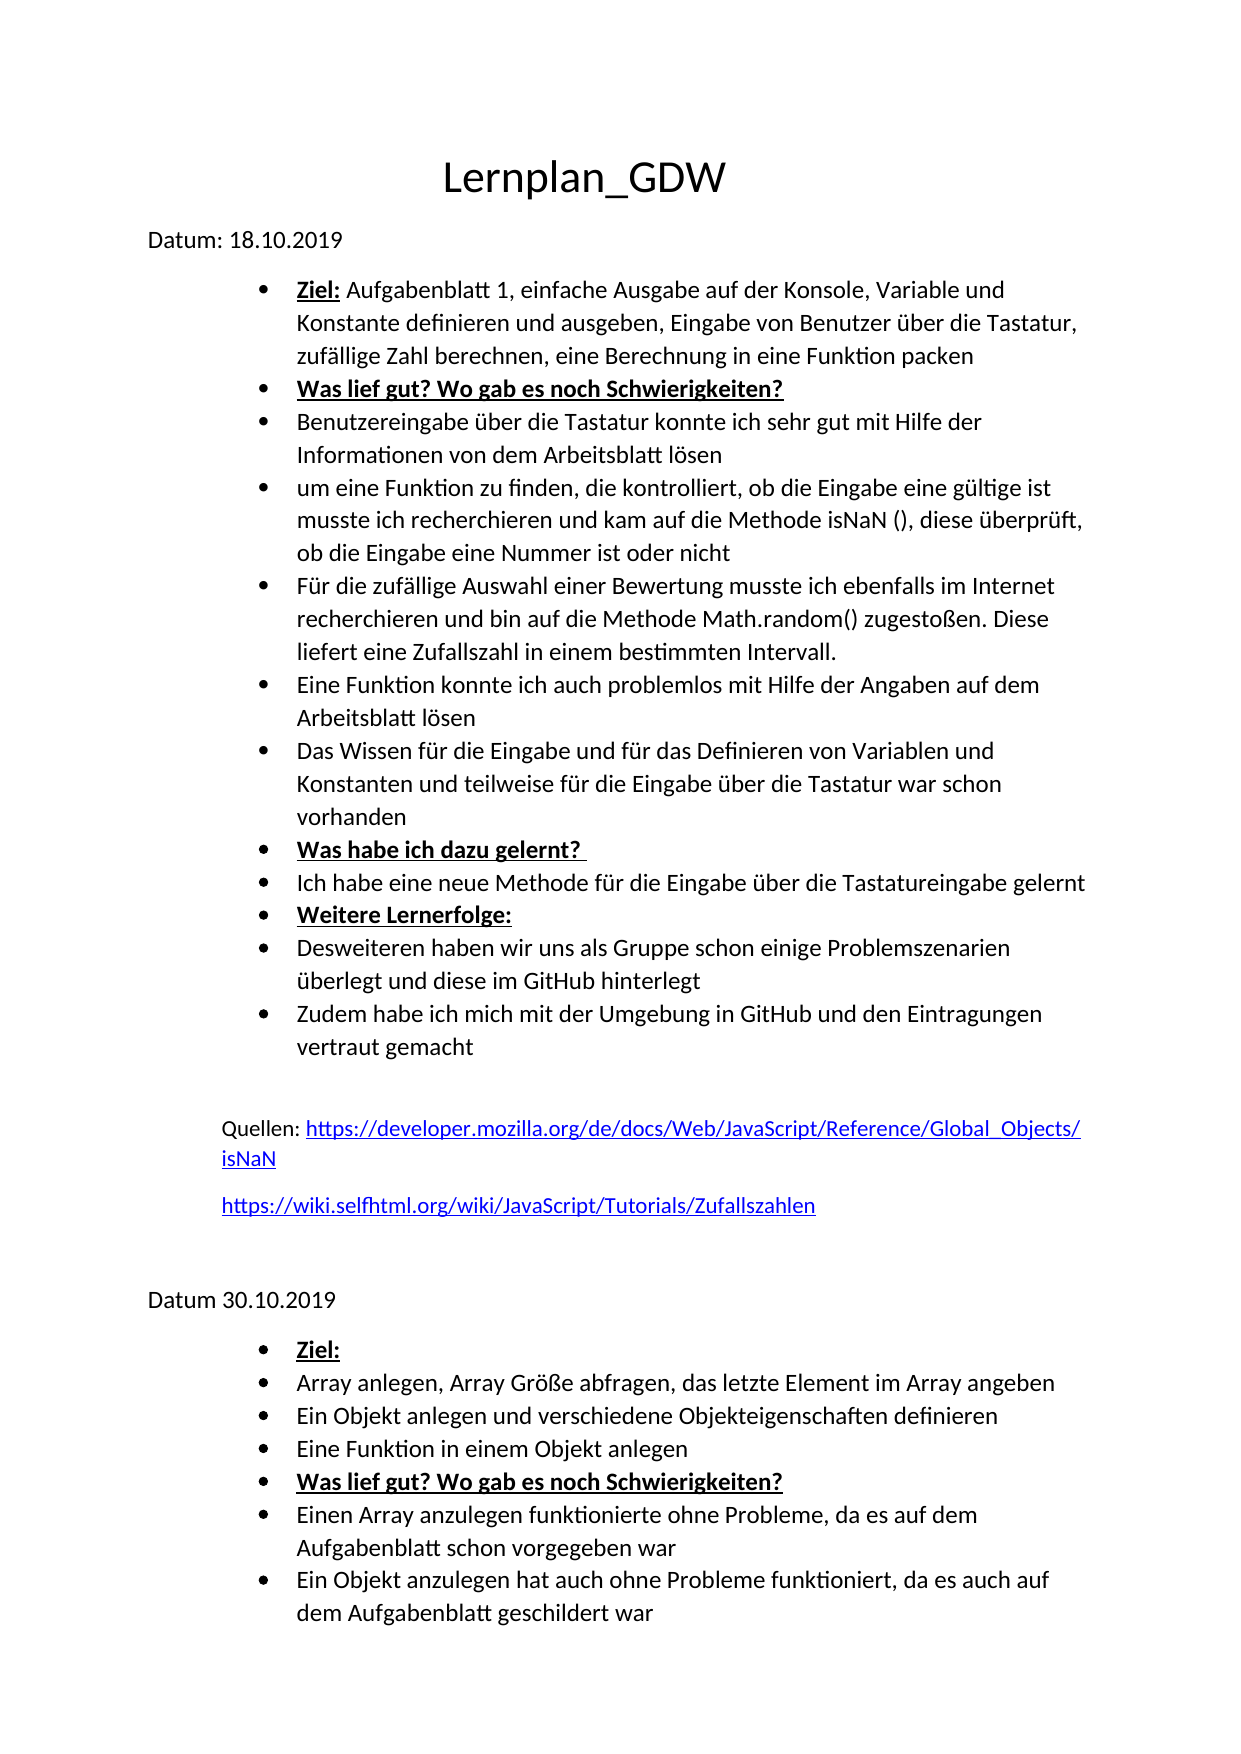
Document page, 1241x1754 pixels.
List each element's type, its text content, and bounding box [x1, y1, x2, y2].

list Was habe ich dazu gelernt? [259, 834, 1093, 864]
list Desweiteren haben wir uns als Gruppe schon einige Problemszenarien überlegt und diese im GitHub hinterlegt [259, 932, 1093, 996]
list Ziel: Aufgabenblatt 1, einfache Ausgabe auf der Konsole, Variable und Konstante definieren und ausgeben, Eingabe von Benutzer über die Tastatur, zufällige Zahl berechnen, eine Berechnung in eine Funktion packen [259, 274, 1093, 371]
text Datum 30.10.2019 [148, 1284, 1093, 1315]
list Ein Objekt anzulegen hat auch ohne Probleme funktioniert, da es auch auf dem Aufgabenblatt geschildert war [259, 1564, 1093, 1628]
list Weitere Lernerfolge: [259, 899, 1093, 930]
text Datum: 18.10.2019 [148, 224, 1093, 255]
list Ein Objekt anlegen und verschiedene Objekteigenschaften definieren [259, 1400, 1093, 1431]
list Array anlegen, Array Größe abfragen, das letzte Element im Array angeben [259, 1367, 1093, 1398]
list Benutzereingabe über die Tastatur konnte ich sehr gut mit Hilfe der Informationen von dem Arbeitsblatt lösen [259, 406, 1093, 469]
text Quellen: https://developer.mozilla.org/de/docs/Web/JavaScript/Reference/Global_Objects/isNaN [221, 1114, 1093, 1172]
list Was lief gut? Wo gab es noch Schwierigkeiten? [259, 1466, 1093, 1496]
list Eine Funktion in einem Objekt anlegen [259, 1433, 1093, 1463]
list Für die zufällige Auswahl einer Bewertung musste ich ebenfalls im Internet recherchieren und bin auf die Methode Math.random() zugestoßen. Diese liefert eine Zufallszahl in einem bestimmten Intervall. [259, 570, 1093, 667]
list Einen Array anzulegen funktionierte ohne Probleme, da es auf dem Aufgabenblatt schon vorgegeben war [259, 1499, 1093, 1562]
text https://wiki.selfhtml.org/wiki/JavaScript/Tutorials/Zufallszahlen [148, 1191, 1093, 1219]
list um eine Funktion zu finden, die kontrolliert, ob die Eingabe eine gültige ist musste ich recherchieren und kam auf die Methode isNaN (), diese überprüft, ob die Eingabe eine Nummer ist oder nicht [259, 472, 1093, 568]
list Ziel: [259, 1334, 1093, 1365]
list Zudem habe ich mich mit der Umgebung in GitHub und den Eintragungen vertraut gemacht [259, 998, 1093, 1062]
list Was lief gut? Wo gab es noch Schwierigkeiten? [259, 373, 1093, 403]
list Das Wissen für die Eingabe und für das Definieren von Variablen und Konstanten und teilweise für die Eingabe über die Tastatur war schon vorhanden [259, 735, 1093, 831]
text Lernplan_GDW [369, 148, 1093, 203]
list Ich habe eine neue Methode für die Eingabe über die Tastatureingabe gelernt [259, 867, 1093, 897]
list Eine Funktion konnte ich auch problemlos mit Hilfe der Angaben auf dem Arbeitsblatt lösen [259, 669, 1093, 733]
